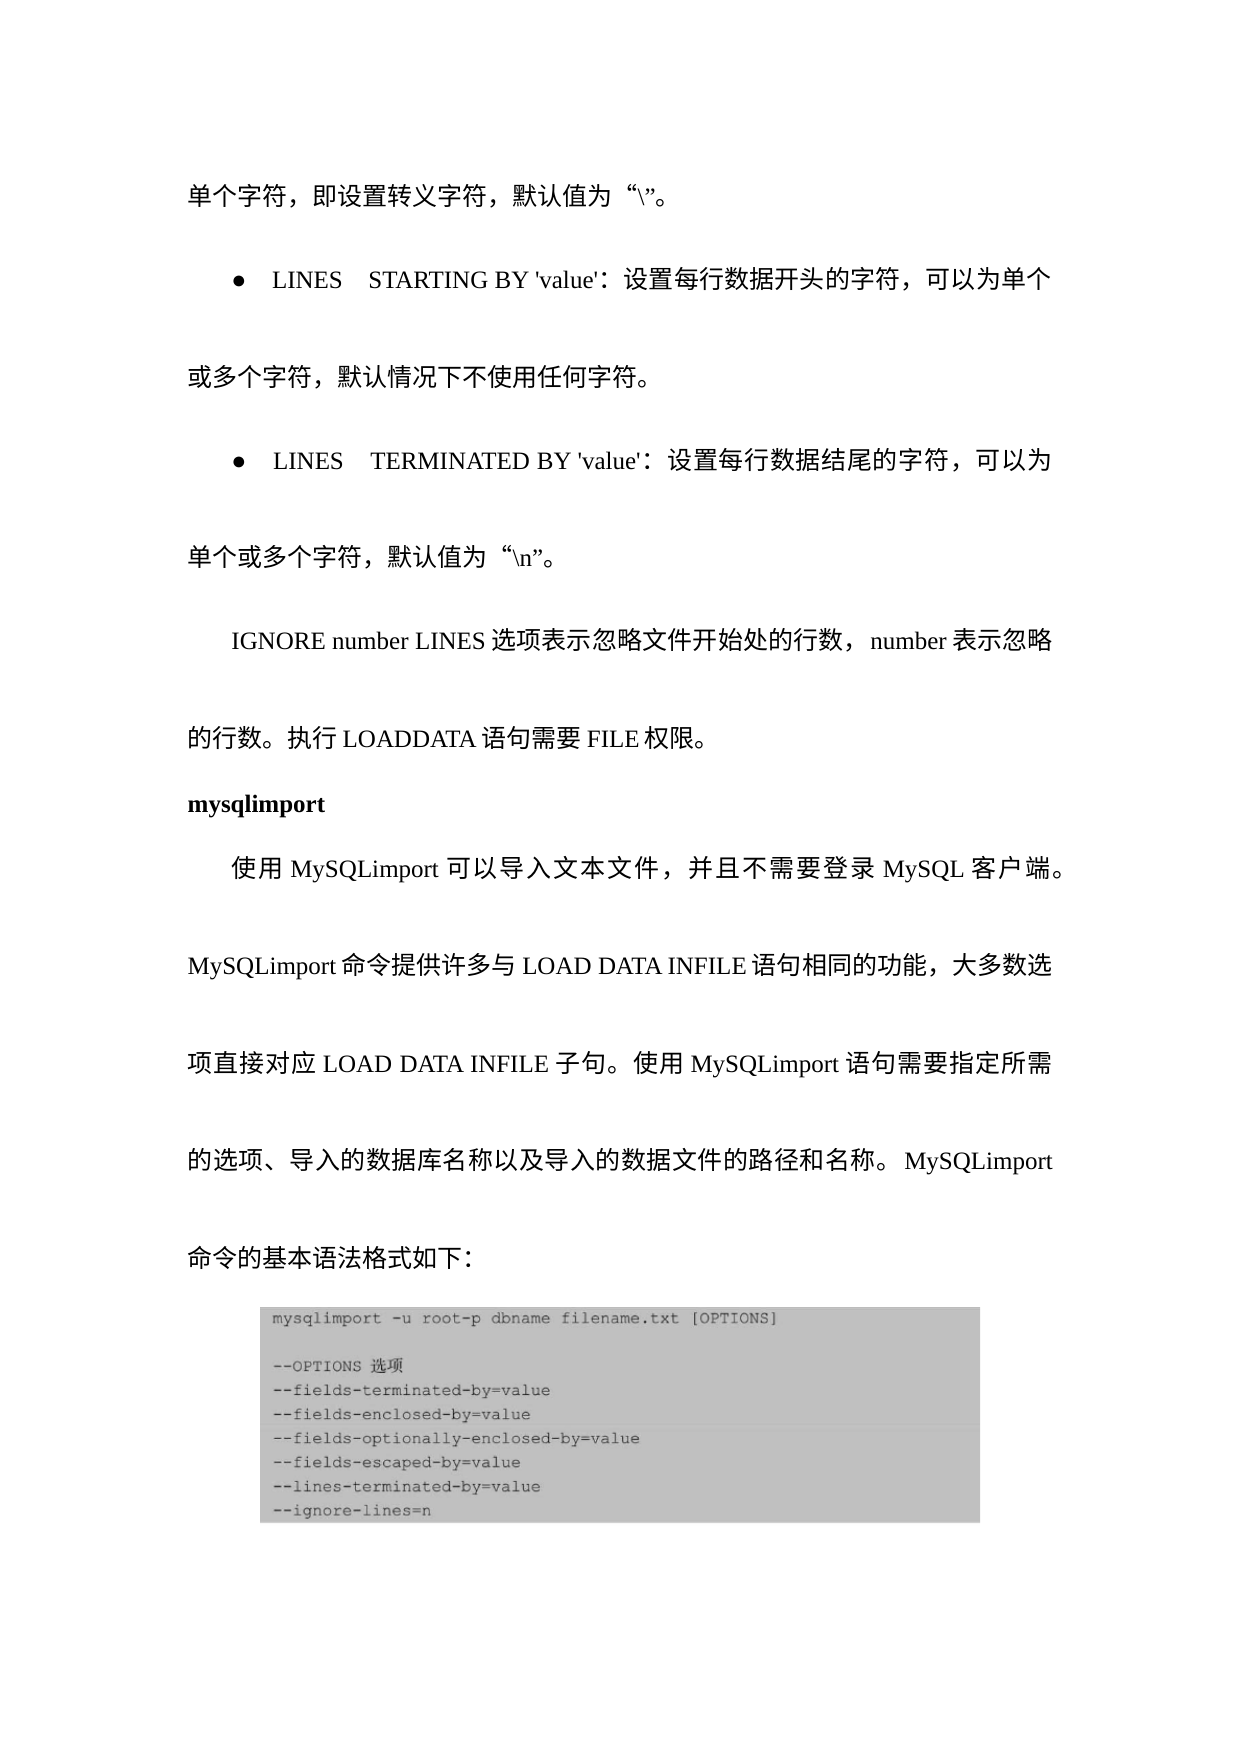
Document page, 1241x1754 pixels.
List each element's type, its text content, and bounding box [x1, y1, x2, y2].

picture [260, 1307, 980, 1526]
text ● FIELDS ESCAPED BY 'value'：控制如何写入或读取特殊字符，只能为单个字符，即设置转义字符，默认值为“\”。 [187, 162, 1053, 227]
text ● LINES TERMINATED BY 'value'：设置每行数据结尾的字符，可以为单个或多个字符，默认值为“\n”。 [187, 426, 1053, 588]
text 使用MySQLimport可以导入文本文件，并且不需要登录MySQL客户端。MySQLimport命令提供许多与LOAD DATA INFILE语句相同的功能，大多数选项直接对应LOAD DATA INFILE子句。使用MySQLimport语句需要指定所需的选项、导入的数据库名称以及导入的数据文件的路径和名称。MySQLimport命令的基本语法格式如下： [187, 834, 1053, 1289]
subtitle mysqlimport [187, 787, 1053, 819]
text IGNORE number LINES选项表示忽略文件开始处的行数，number表示忽略的行数。执行LOADDATA语句需要FILE权限。 [187, 606, 1053, 769]
text ● LINES STARTING BY 'value'：设置每行数据开头的字符，可以为单个或多个字符，默认情况下不使用任何字符。 [187, 245, 1053, 408]
